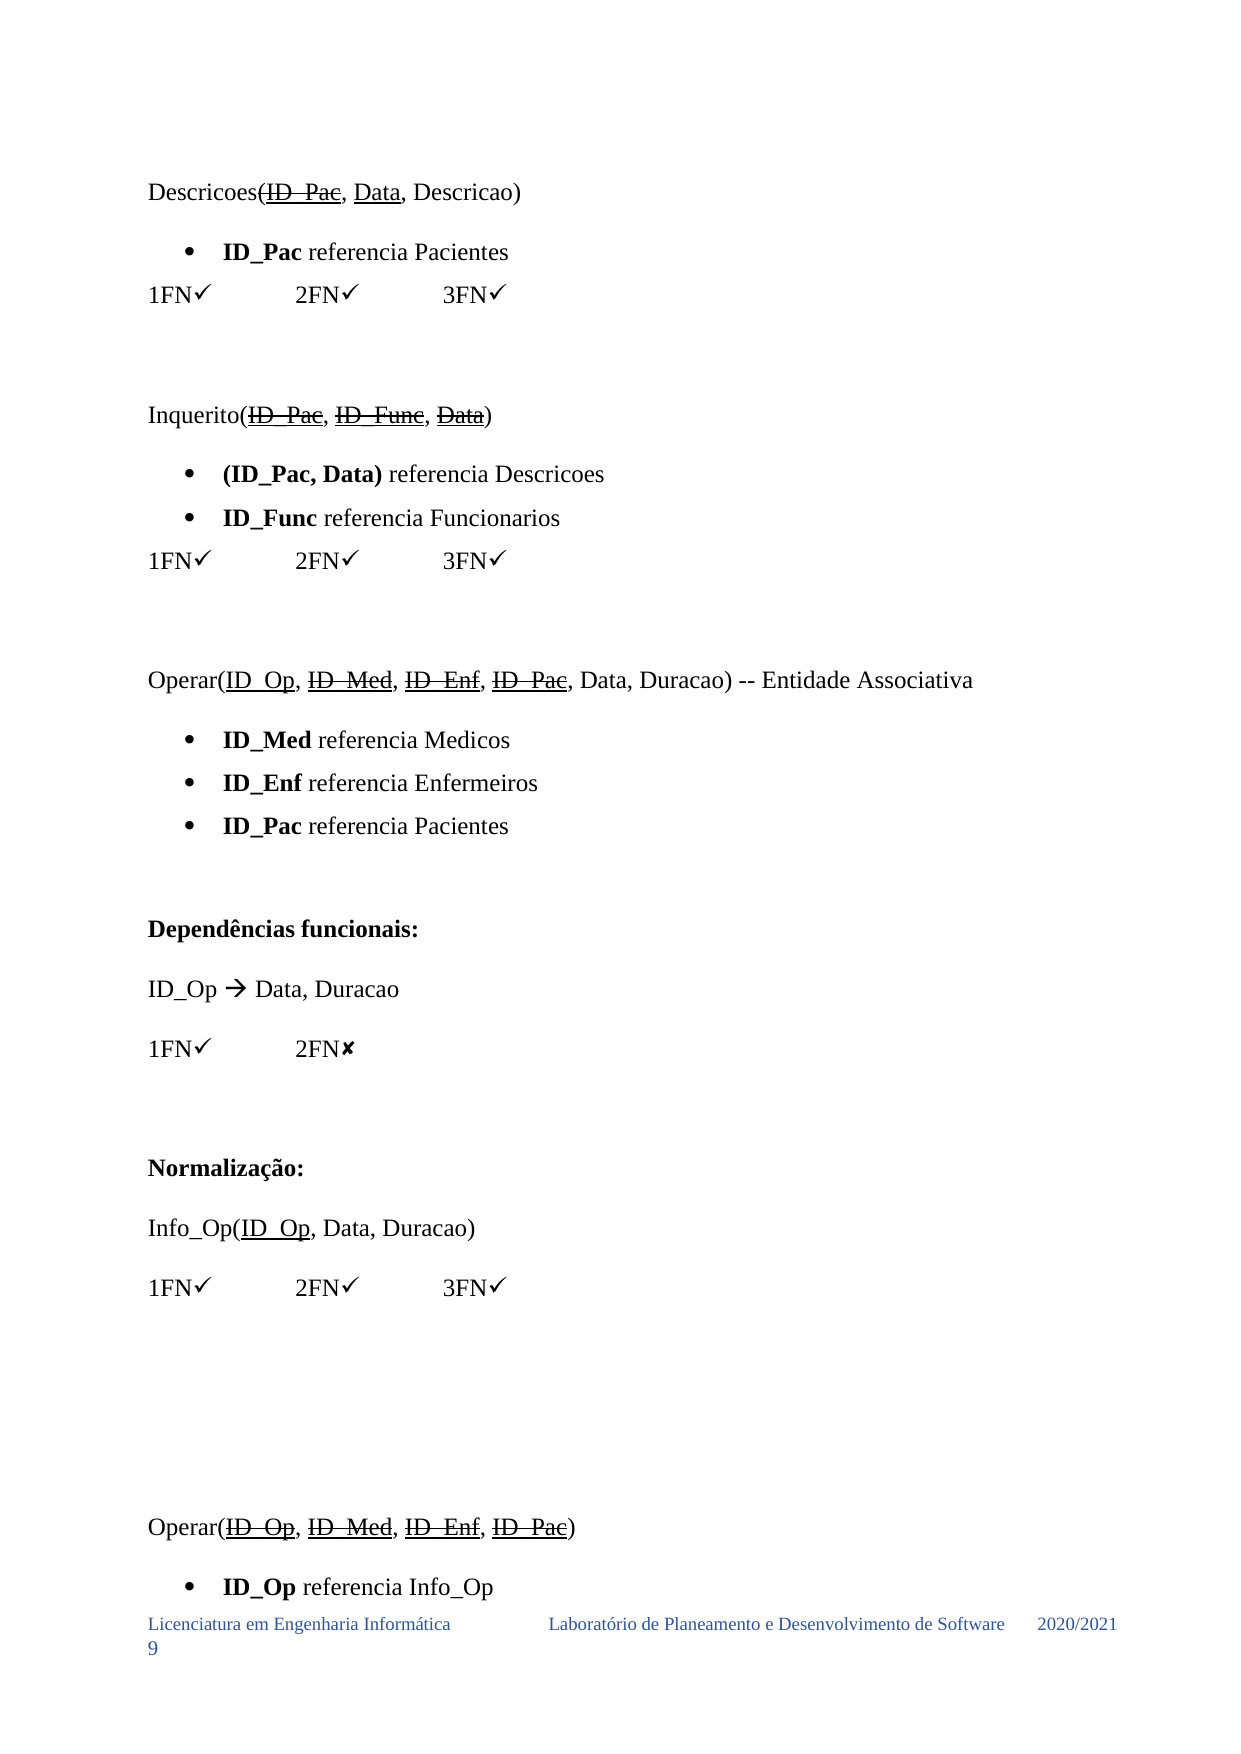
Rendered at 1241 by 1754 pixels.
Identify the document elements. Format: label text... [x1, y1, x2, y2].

text Operar(ID_Op, ID_Med, ID_Enf, ID_Pac) [148, 1512, 1128, 1541]
list (ID_Pac, Data) referencia Descricoes [185, 459, 1128, 488]
list ID_Pac referencia Pacientes [185, 811, 1128, 840]
list ID_Enf referencia Enfermeiros [185, 768, 1128, 797]
list ID_Op referencia Info_Op [185, 1572, 1128, 1601]
text Operar(ID_Op, ID_Med, ID_Enf, ID_Pac, Data, Duracao) -- Entidade Associativa [148, 665, 1128, 694]
text 1FN 2FN 3FN [148, 546, 1128, 574]
text Info_Op(ID_Op, Data, Duracao) [148, 1213, 1128, 1242]
text 1FN 2FN 3FN [148, 280, 1128, 309]
list ID_Func referencia Funcionarios [185, 503, 1128, 531]
text ID_Op Data, Duracao [148, 974, 1128, 1003]
list ID_Pac referencia Pacientes [185, 237, 1128, 266]
text Descricoes(ID_Pac, Data, Descricao) [148, 177, 1128, 206]
text 1FN 2FN [148, 1034, 1128, 1063]
text Inquerito(ID_Pac, ID_Func, Data) [148, 400, 1128, 428]
text Normalização: [148, 1153, 1128, 1182]
text Dependências funcionais: [148, 914, 1128, 943]
list ID_Med referencia Medicos [185, 725, 1128, 754]
text 1FN 2FN 3FN [148, 1273, 1128, 1302]
